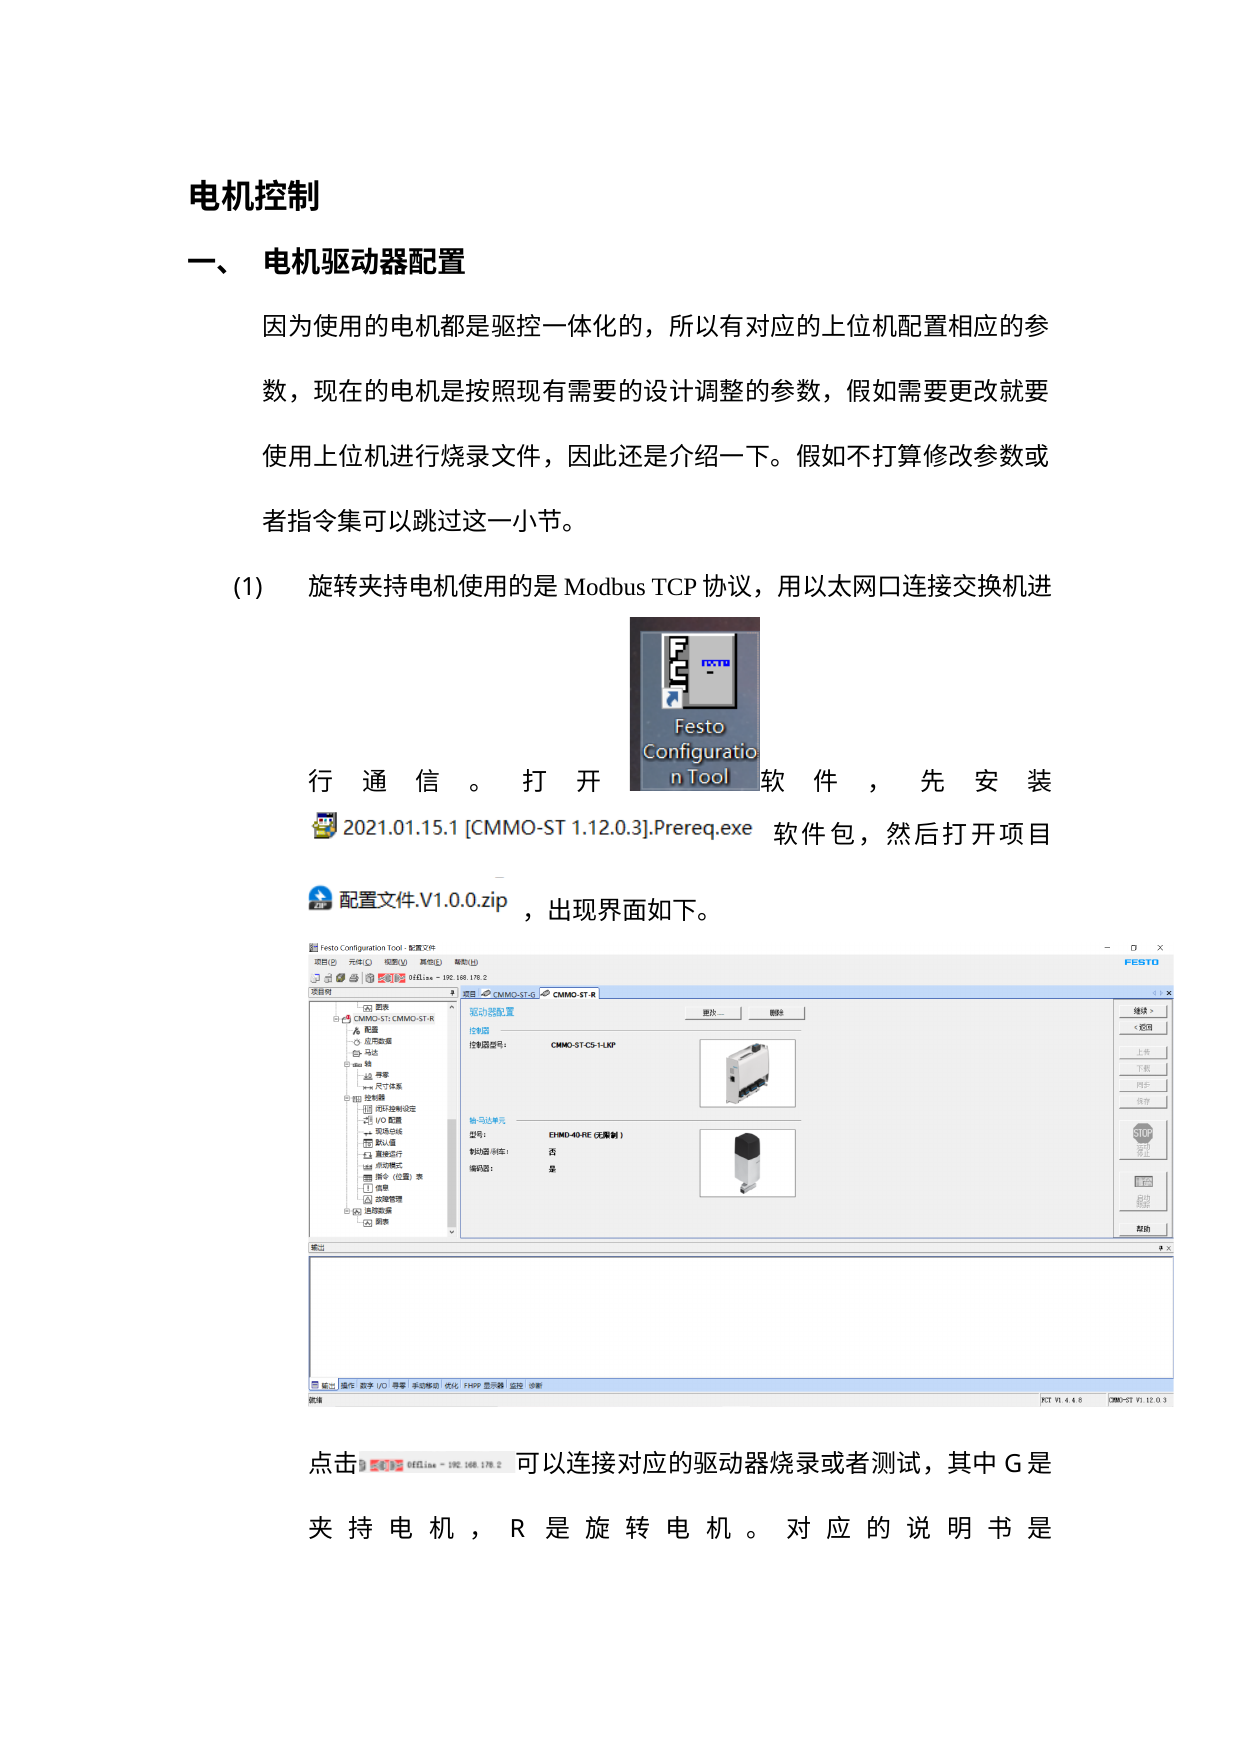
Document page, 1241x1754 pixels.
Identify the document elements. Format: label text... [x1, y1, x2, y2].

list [308, 1429, 1053, 1559]
list 因为使用的电机都是驱控一体化的，所以有对应的上位机配置相应的参数，现在的电机是按照现有需要的设计调整的参数，假如需要更改就要使用上位机进行烧录文件，因此还是介绍一下。假如不打算修改参数或者指令集可以跳过这一小节。 [262, 292, 1053, 552]
picture [308, 812, 774, 844]
picture [308, 942, 1174, 1407]
list 电机驱动器配置 [187, 227, 1053, 292]
picture [308, 877, 523, 920]
picture [629, 617, 760, 791]
text 电机控制 [187, 162, 1053, 227]
picture [359, 1451, 516, 1473]
list 旋转夹持电机使用的是Modbus TCP协议，用以太网口连接交换机进行通信。打开软件，先安装软件包，然后打开项目，出现界面如下。 [262, 552, 1053, 942]
